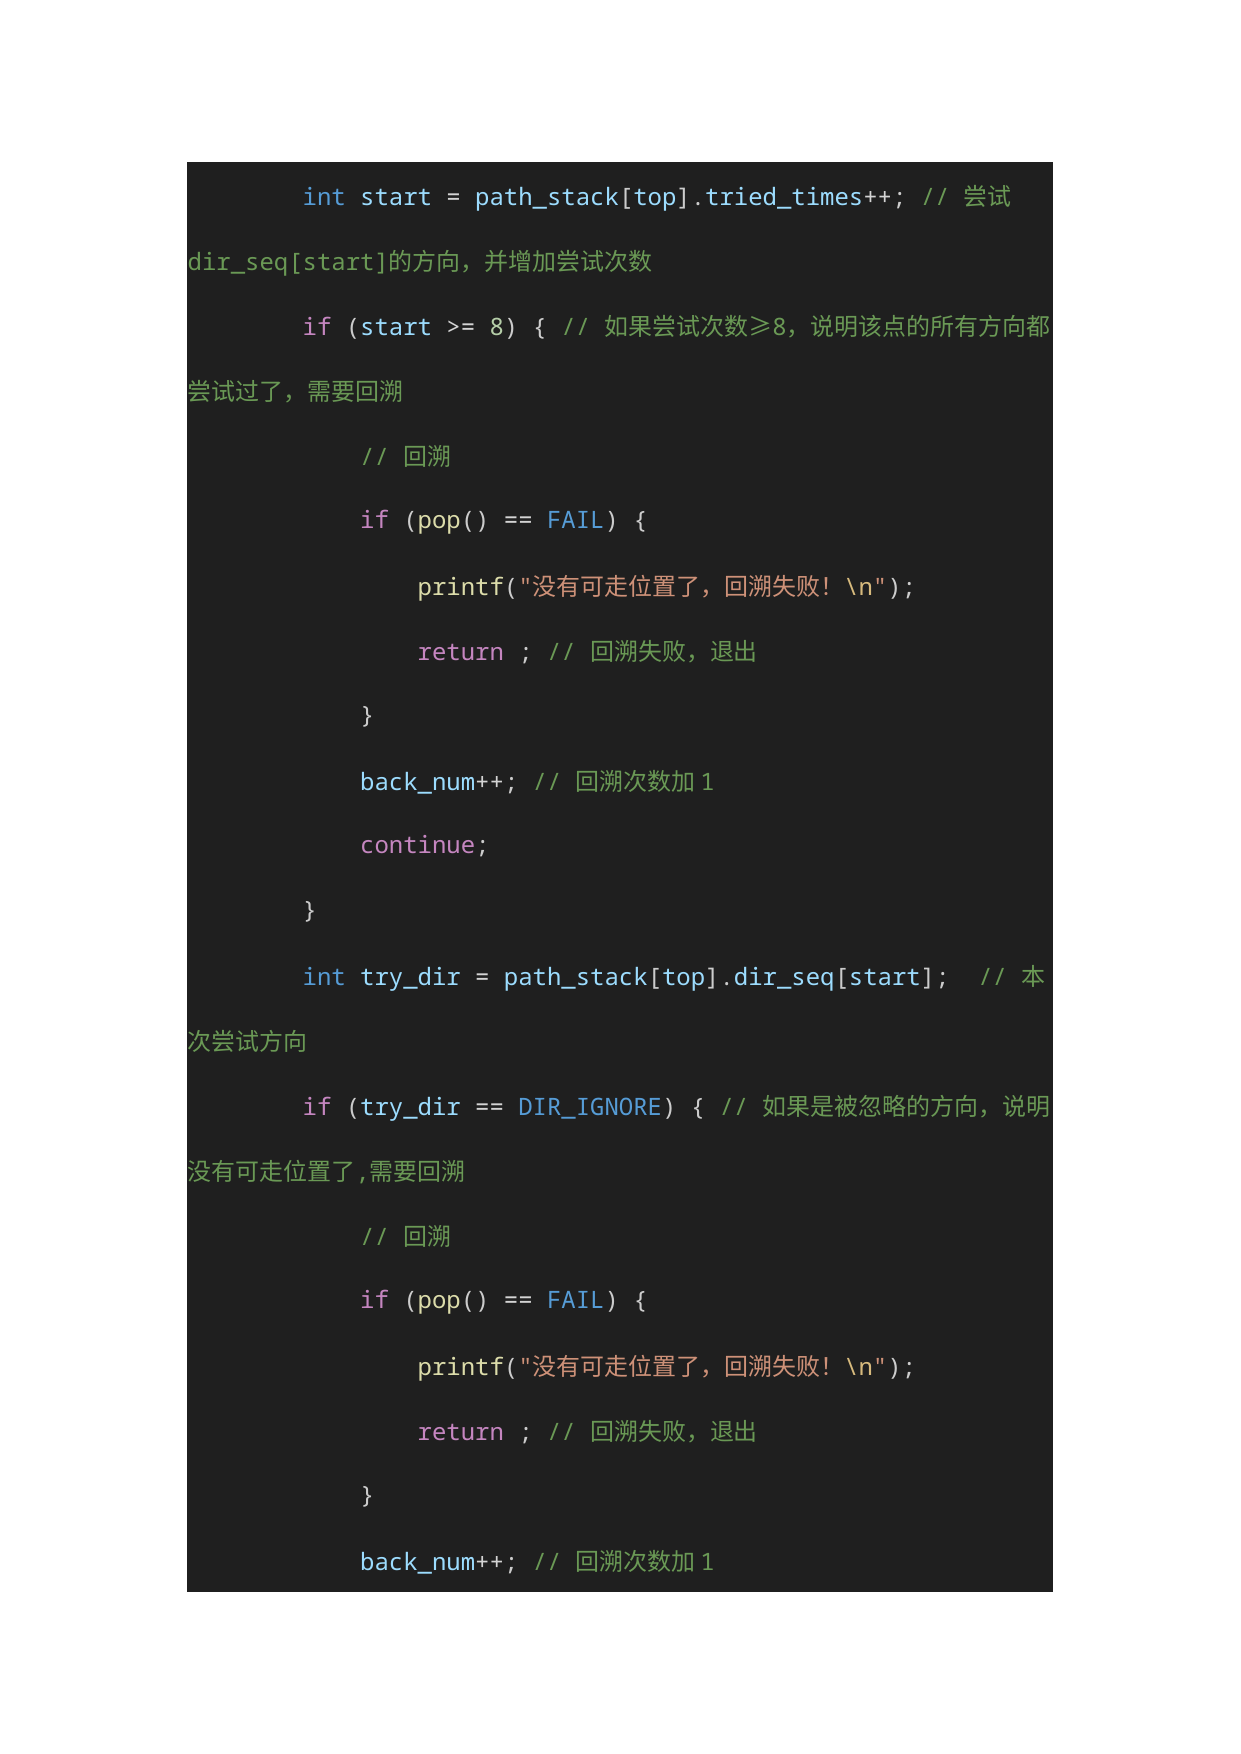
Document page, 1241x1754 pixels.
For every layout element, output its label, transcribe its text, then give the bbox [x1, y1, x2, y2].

text if (try_dir == DIR_IGNORE) { // 如果是被忽略的方向，说明没有可走位置了,需要回溯 [187, 1072, 1053, 1202]
text if (pop() == FAIL) { [187, 1267, 1053, 1332]
text } [187, 877, 1053, 942]
text int try_dir = path_stack[top].dir_seq[start]; // 本次尝试方向 [187, 942, 1053, 1072]
text int start = path_stack[top].tried_times++; // 尝试dir_seq[start]的方向，并增加尝试次数 [187, 162, 1053, 292]
text back_num++; // 回溯次数加1 [187, 1527, 1053, 1592]
text // 回溯 [187, 1202, 1053, 1267]
text return ; // 回溯失败，退出 [187, 1397, 1053, 1462]
text return ; // 回溯失败，退出 [187, 617, 1053, 682]
text if (start >= 8) { // 如果尝试次数≥8，说明该点的所有方向都尝试过了，需要回溯 [187, 292, 1053, 422]
text printf("没有可走位置了，回溯失败！\n"); [187, 1332, 1053, 1397]
text // 回溯 [187, 422, 1053, 487]
text back_num++; // 回溯次数加1 [187, 747, 1053, 812]
text continue; [187, 812, 1053, 877]
text } [187, 682, 1053, 747]
text } [187, 1462, 1053, 1527]
text printf("没有可走位置了，回溯失败！\n"); [187, 552, 1053, 617]
text if (pop() == FAIL) { [187, 487, 1053, 552]
